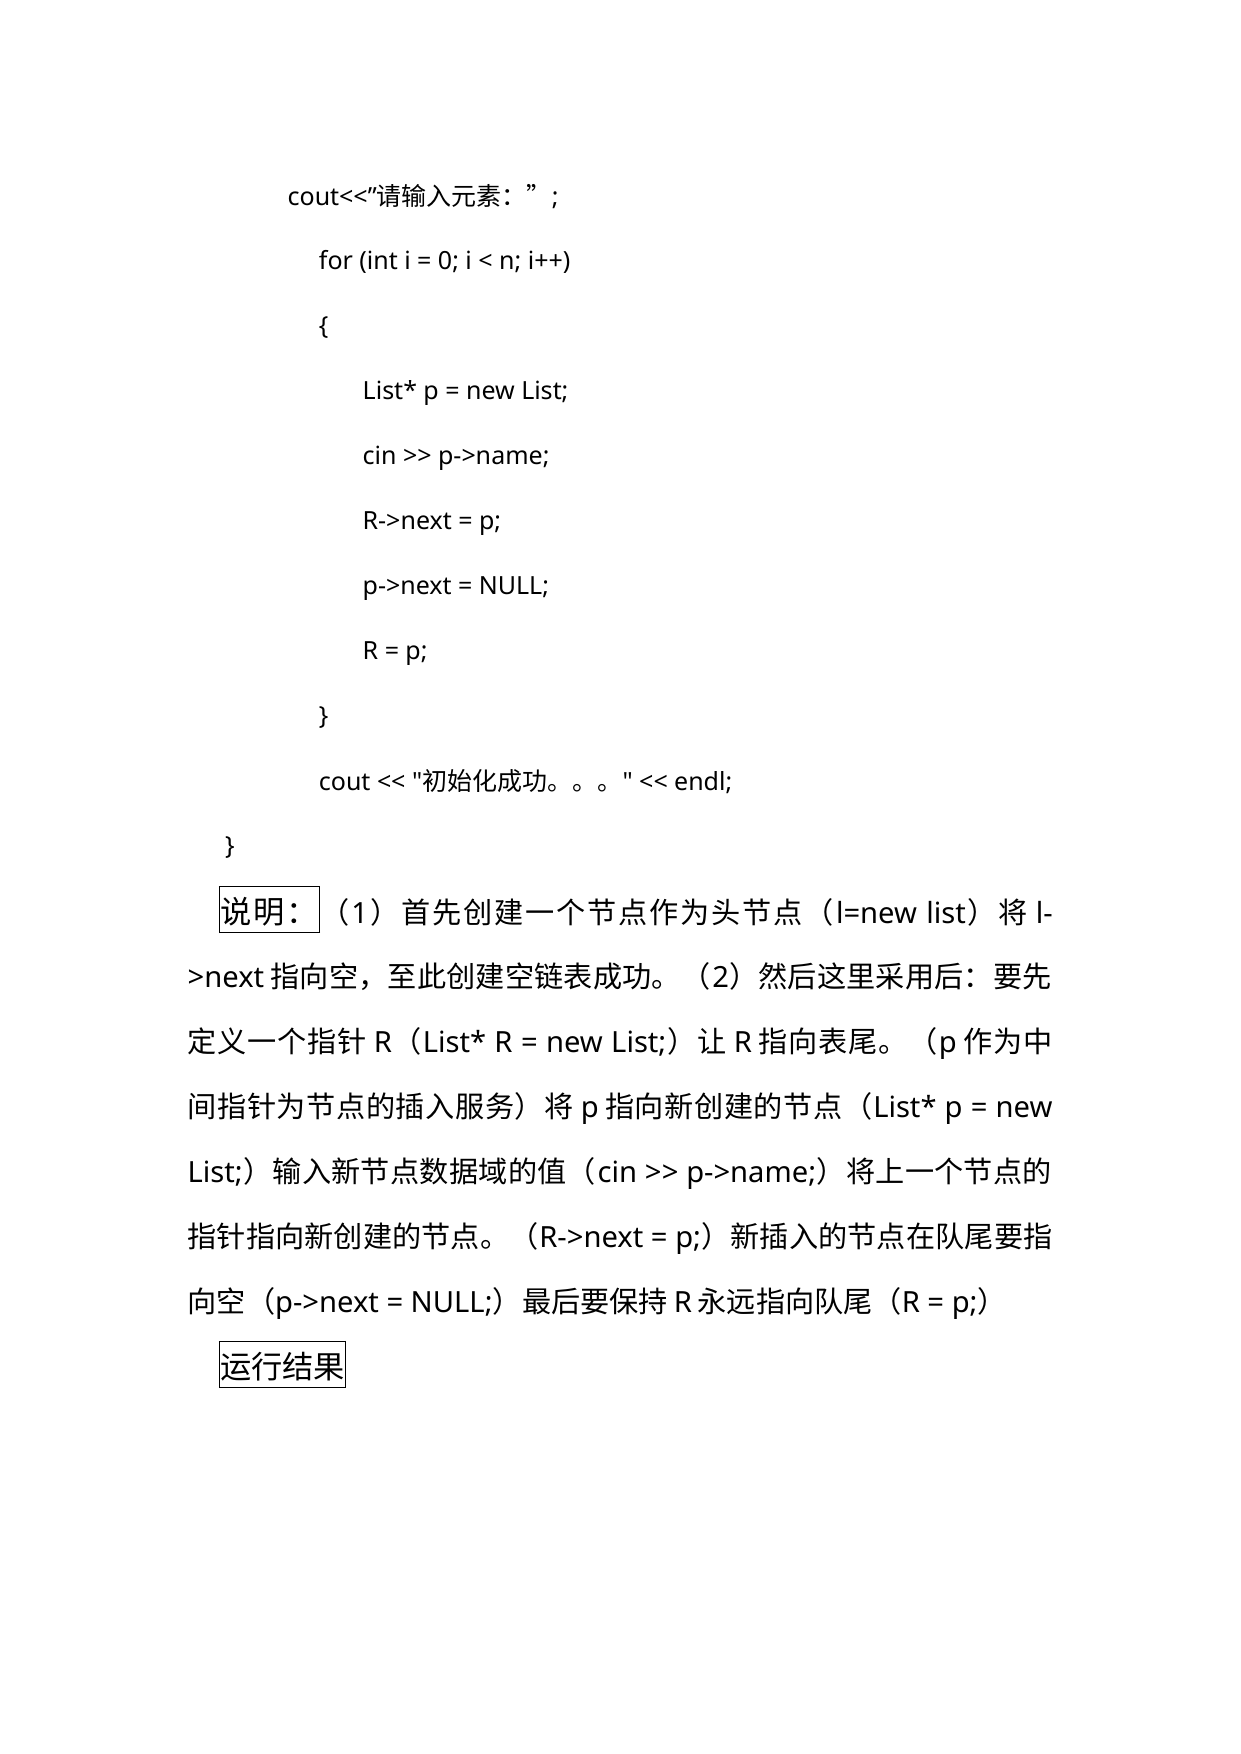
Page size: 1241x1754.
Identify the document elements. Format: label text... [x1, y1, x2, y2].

list } [225, 812, 1053, 877]
list p->next = NULL; [225, 552, 1053, 617]
text 说明：（1）首先创建一个节点作为头节点（l=new list）将l->next指向空，至此创建空链表成功。（2）然后这里采用后：要先定义一个指针R（List* R = new List;）让R指向表尾。（p作为中间指针为节点的插入服务）将p指向新创建的节点（List* p = new List;）输入新节点数据域的值（cin >> p->name;）将上一个节点的指针指向新创建的节点。（R->next = p;）新插入的节点在队尾要指向空（p->next = NULL;）最后要保持R永远指向队尾（R = p;） [187, 877, 1053, 1332]
list R->next = p; [225, 487, 1053, 552]
list List* p = new List; [225, 357, 1053, 422]
list for (int i = 0; i < n; i++) [225, 227, 1053, 292]
list { [225, 292, 1053, 357]
list cout << "初始化成功。。。" << endl; [225, 747, 1053, 812]
text 运行结果 [187, 1332, 1053, 1397]
list cin >> p->name; [225, 422, 1053, 487]
text cout<<”请输入元素：”; [187, 162, 1053, 227]
list R = p; [225, 617, 1053, 682]
list } [225, 682, 1053, 747]
